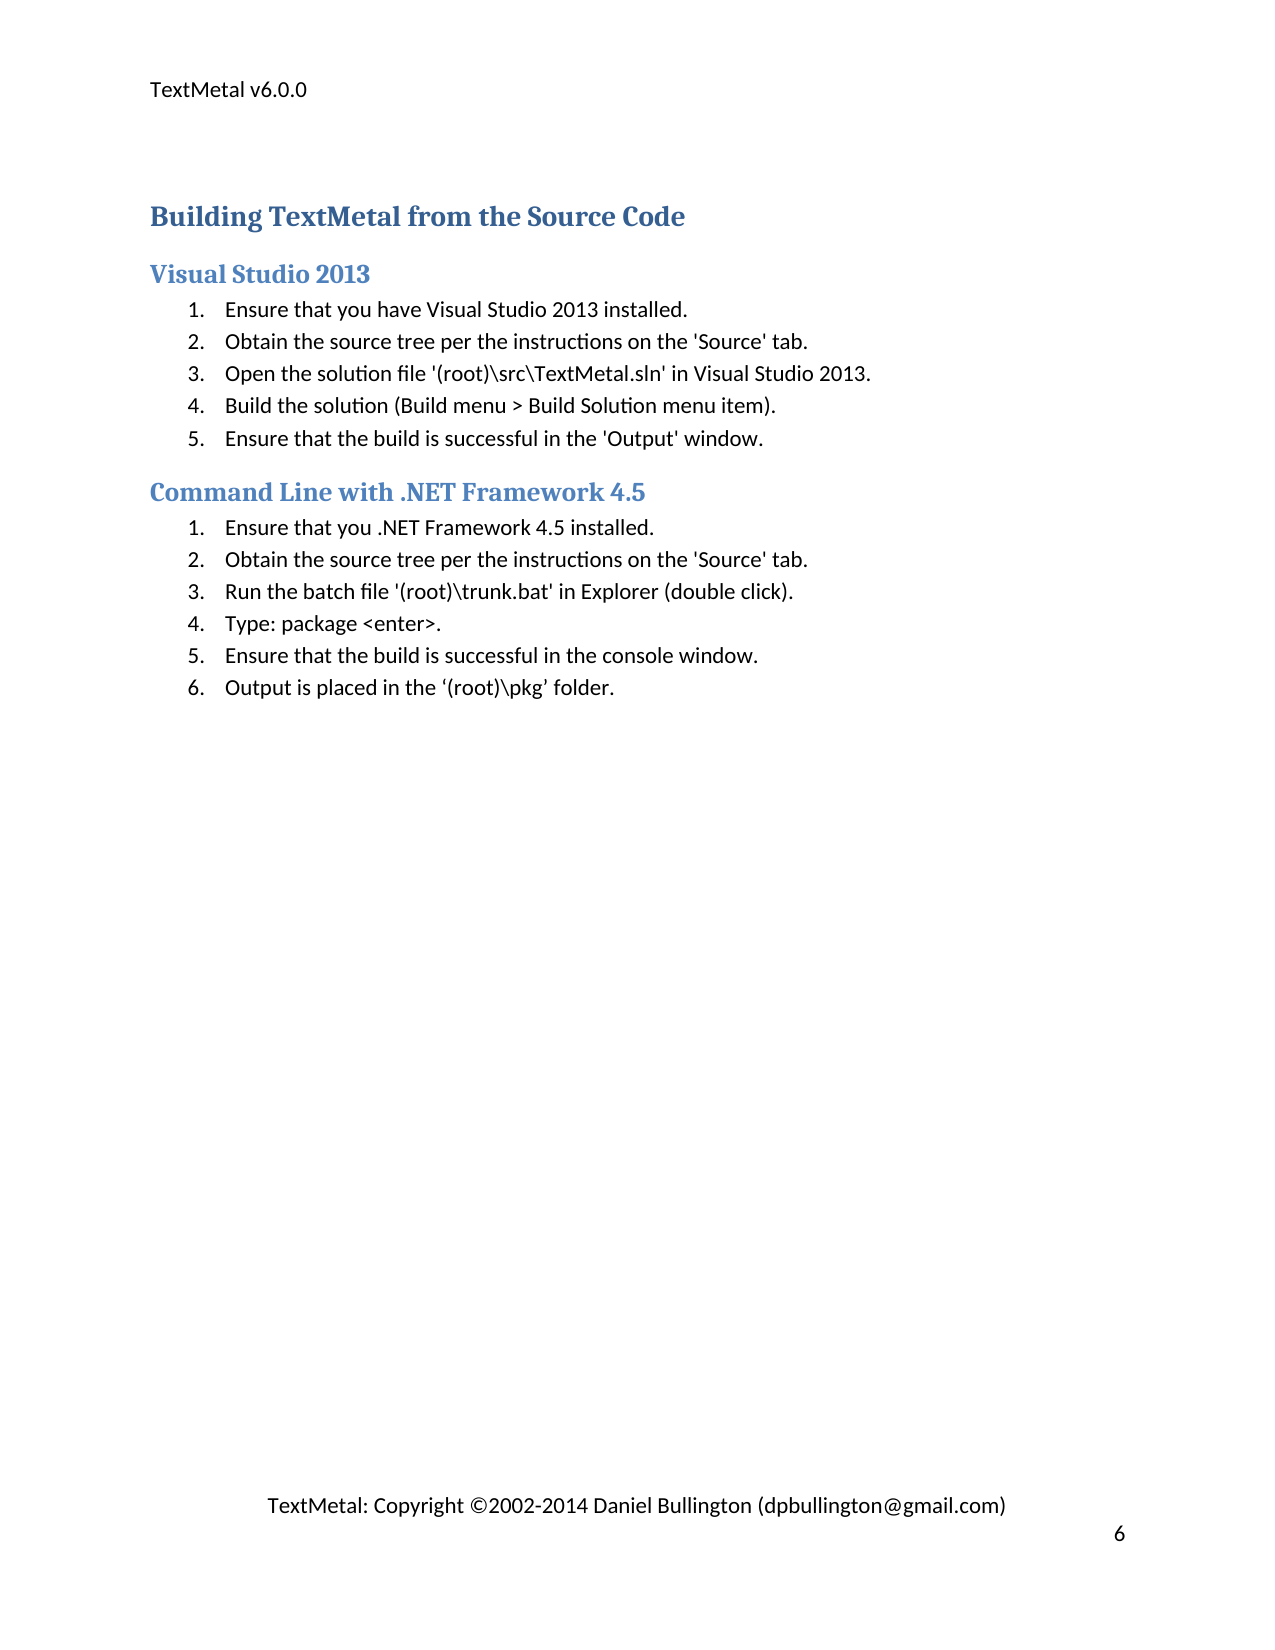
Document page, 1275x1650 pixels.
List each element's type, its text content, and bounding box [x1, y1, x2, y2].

subtitle Building TextMetal from the Source Code [150, 200, 1125, 233]
list Build the solution (Build menu > Build Solution menu item). [187, 392, 1125, 420]
list Type: package <enter>. [187, 609, 1125, 637]
list Ensure that the build is successful in the console window. [187, 641, 1125, 669]
list Output is placed in the ‘(root)\pkg’ folder. [187, 673, 1125, 702]
list Obtain the source tree per the instructions on the 'Source' tab. [187, 545, 1125, 573]
list Run the batch file '(root)\trunk.bat' in Explorer (double click). [187, 577, 1125, 605]
list Open the solution file '(root)\src\TextMetal.sln' in Visual Studio 2013. [187, 359, 1125, 387]
list Ensure that the build is successful in the 'Output' window. [187, 424, 1125, 452]
list Ensure that you .NET Framework 4.5 installed. [187, 513, 1125, 541]
list Obtain the source tree per the instructions on the 'Source' tab. [187, 327, 1125, 355]
list Ensure that you have Visual Studio 2013 installed. [187, 295, 1125, 323]
subtitle Visual Studio 2013 [150, 259, 1125, 291]
subtitle Command Line with .NET Framework 4.5 [150, 477, 1125, 508]
